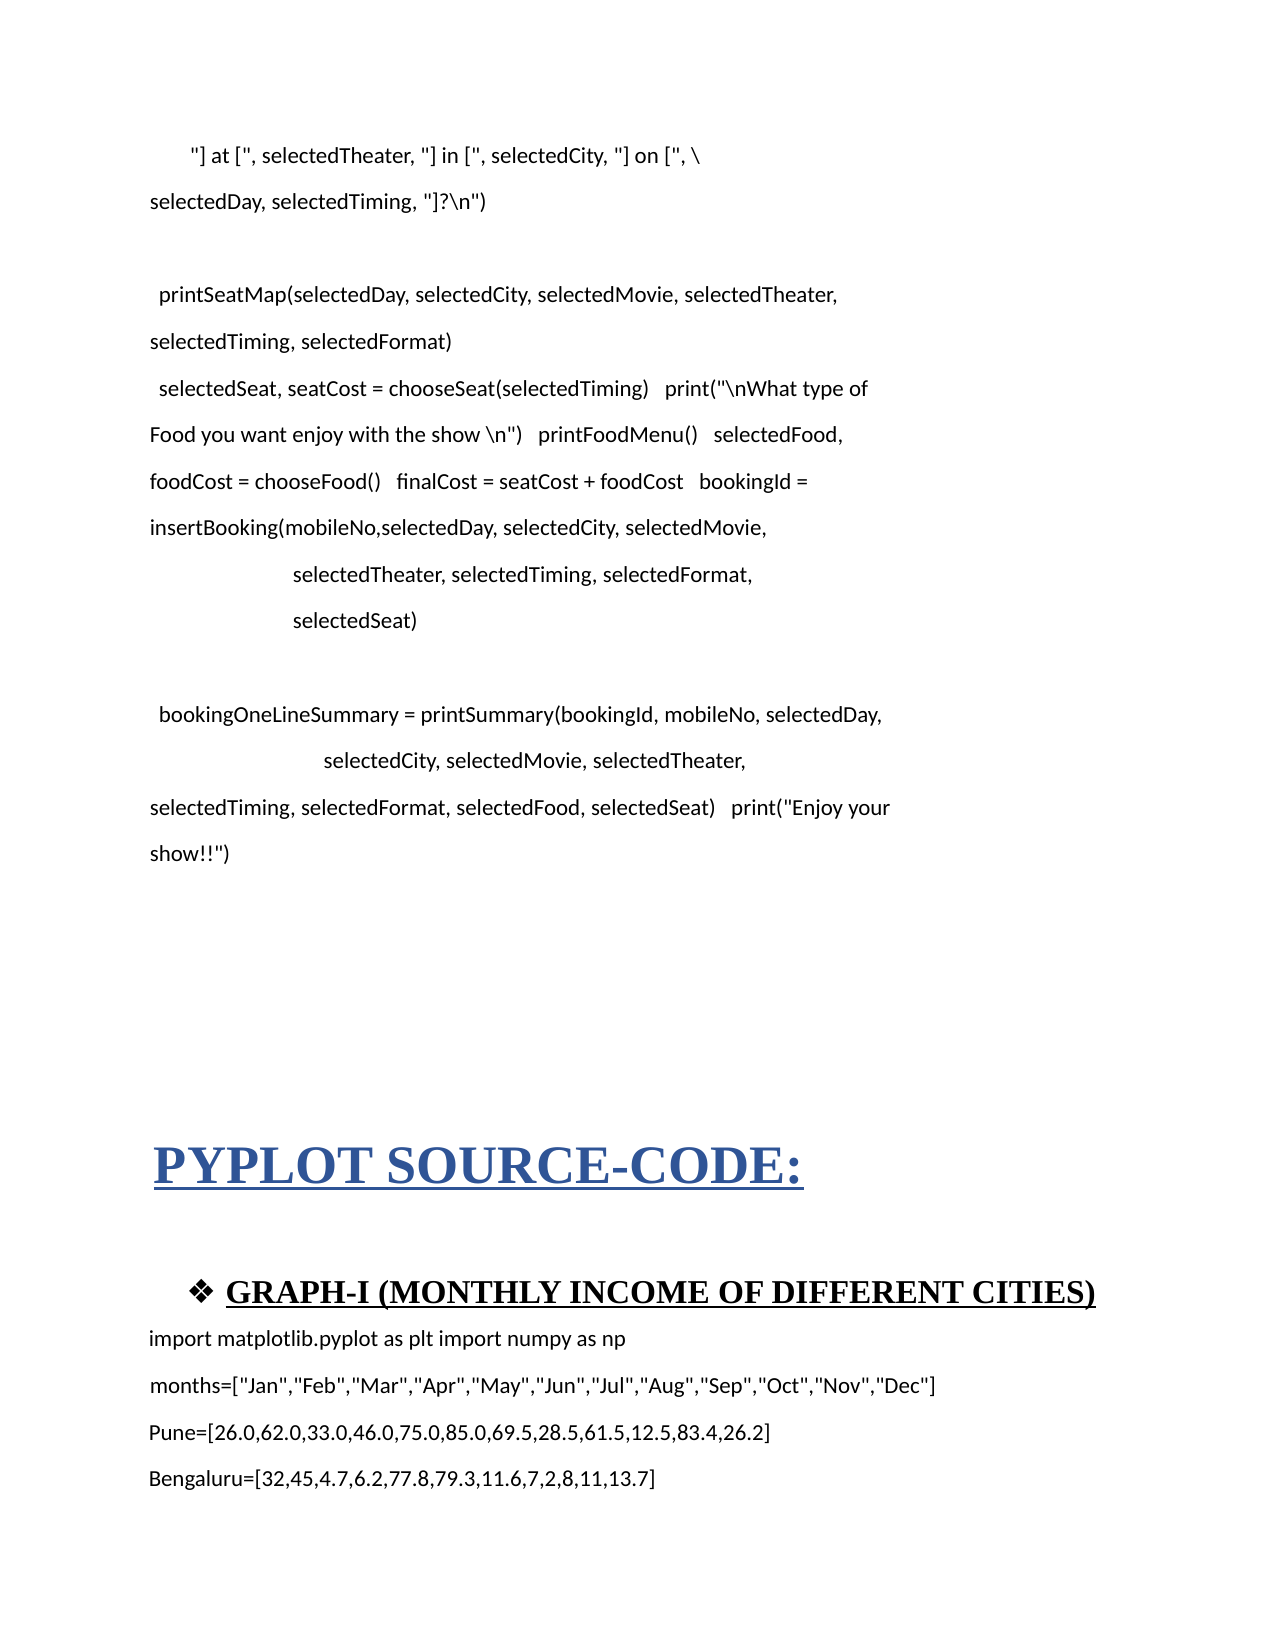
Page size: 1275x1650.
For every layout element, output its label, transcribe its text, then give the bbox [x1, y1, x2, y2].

text ❖ GRAPH-I (MONTHLY INCOME OF DIFFERENT CITIES) [186, 1268, 1171, 1314]
text Bengaluru=[32,45,4.7,6.2,77.8,79.3,11.6,7,2,8,11,13.7] [148, 1464, 939, 1492]
text bookingOneLineSummary = printSummary(bookingId, mobileNo, selectedDay, [148, 700, 939, 728]
text selectedTheater, selectedTiming, selectedFormat, [148, 560, 939, 588]
text printSeatMap(selectedDay, selectedCity, selectedMovie, selectedTheater, selectedTiming, selectedFormat) [148, 280, 939, 355]
text import matplotlib.pyplot as plt import numpy as np months=["Jan","Feb","Mar","Apr","May","Jun","Jul","Aug","Sep","Oct","Nov","Dec"] [148, 1324, 939, 1399]
text "] at [", selectedTheater, "] in [", selectedCity, "] on [", \ selectedDay, selectedTiming, "]?\n") [148, 141, 832, 215]
text selectedSeat) [148, 606, 939, 634]
text selectedSeat, seatCost = chooseSeat(selectedTiming) print("\nWhat type of Food you want enjoy with the show \n") printFoodMenu() selectedFood, foodCost = chooseFood() finalCost = seatCost + foodCost bookingId = insertBooking(mobileNo,selectedDay, selectedCity, selectedMovie, [148, 374, 898, 541]
text PYPLOT SOURCE-CODE: [148, 1133, 963, 1195]
text Pune=[26.0,62.0,33.0,46.0,75.0,85.0,69.5,28.5,61.5,12.5,83.4,26.2] [148, 1418, 939, 1446]
text selectedCity, selectedMovie, selectedTheater, selectedTiming, selectedFormat, selectedFood, selectedSeat) print("Enjoy your show!!") [148, 747, 905, 867]
